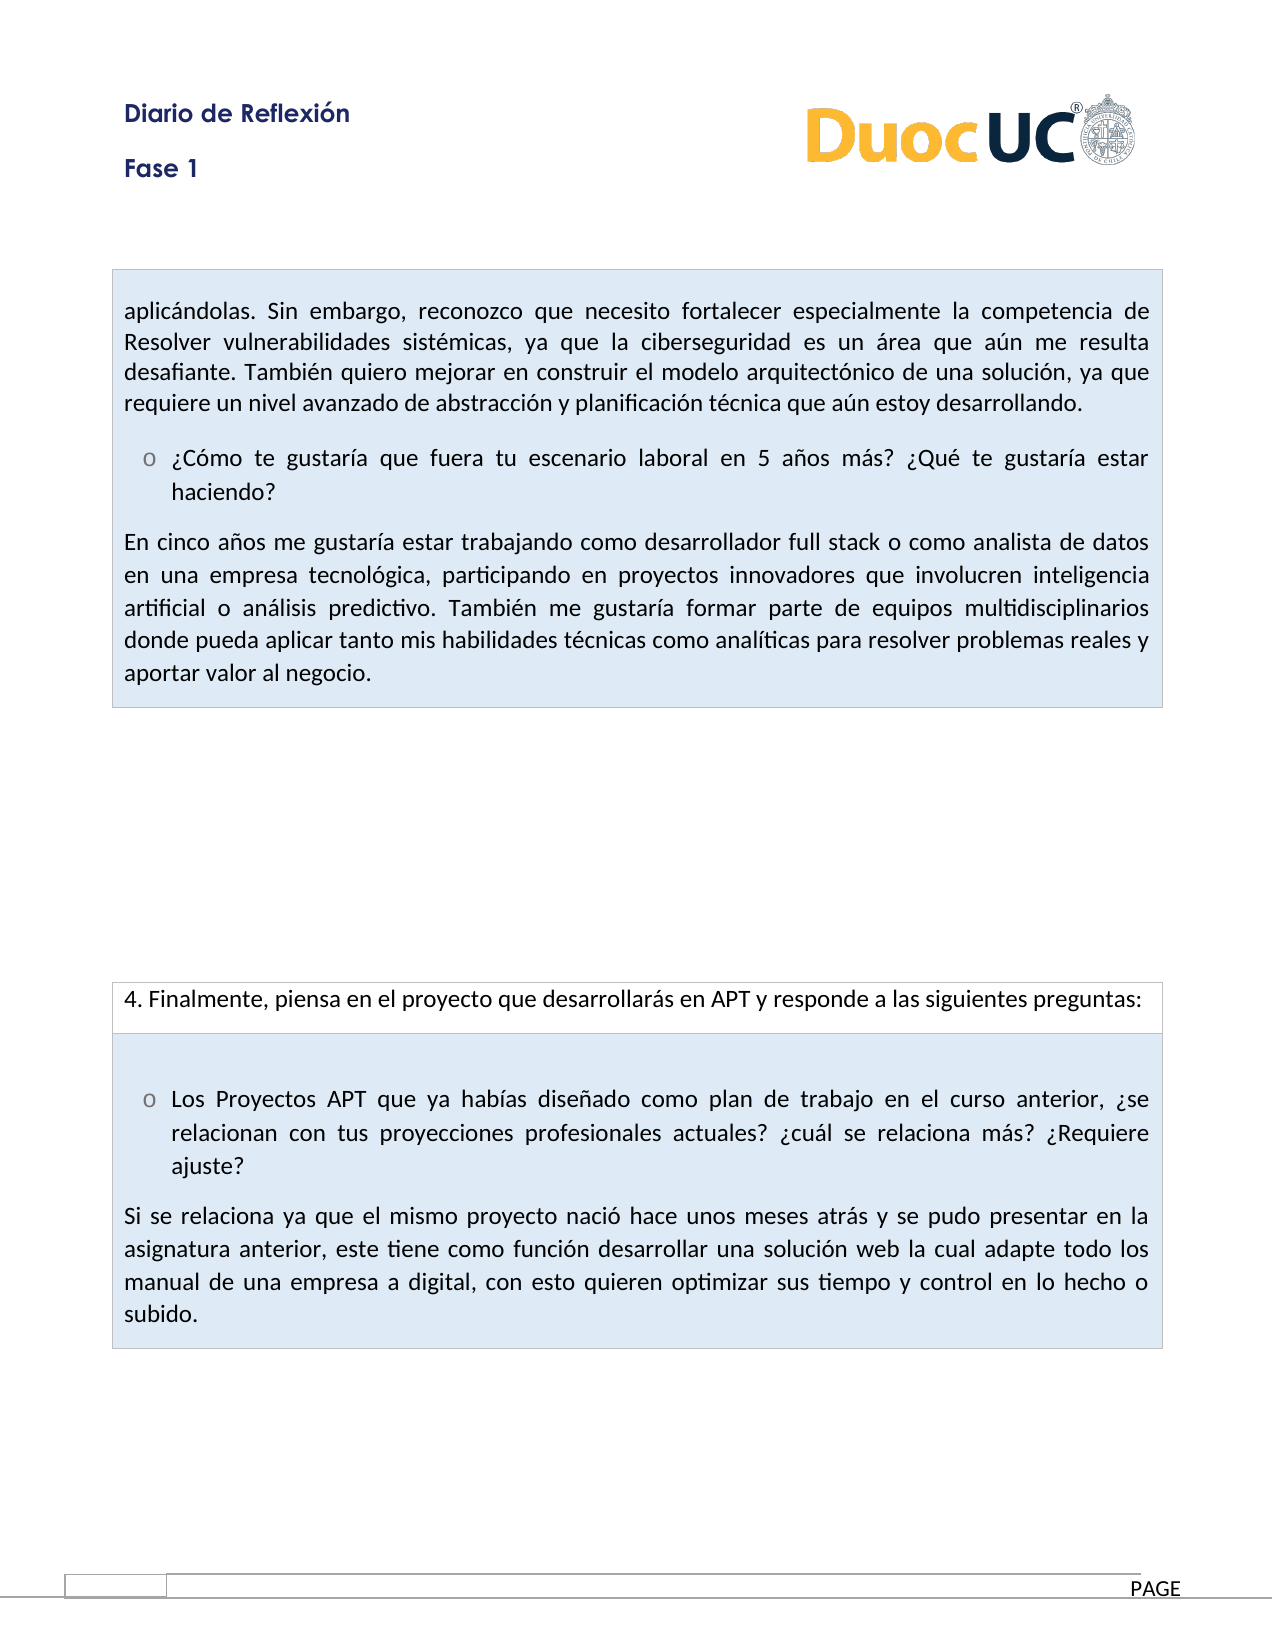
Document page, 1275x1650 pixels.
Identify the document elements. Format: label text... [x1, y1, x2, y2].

picture [807, 94, 1135, 165]
table_header 4. Finalmente, piensa en el proyecto que desarrollarás en APT y responde a las siguientes preguntas: [113, 983, 1162, 1033]
table_cell Los Proyectos APT que ya habías diseñado como plan de trabajo en el curso anterior, ¿se relacionan con tus proyecciones profesionales actuales? ¿cuál se relaciona más? ¿Requiere ajuste? Si se relaciona ya que el mismo proyecto nació hace unos meses atrás y se pudo presentar en la asignatura anterior, este tiene como función desarrollar una solución web la cual adapte todo los manual de una empresa a digital, con esto quieren optimizar sus tiempo y control en lo hecho o subido. [113, 1034, 1162, 1348]
